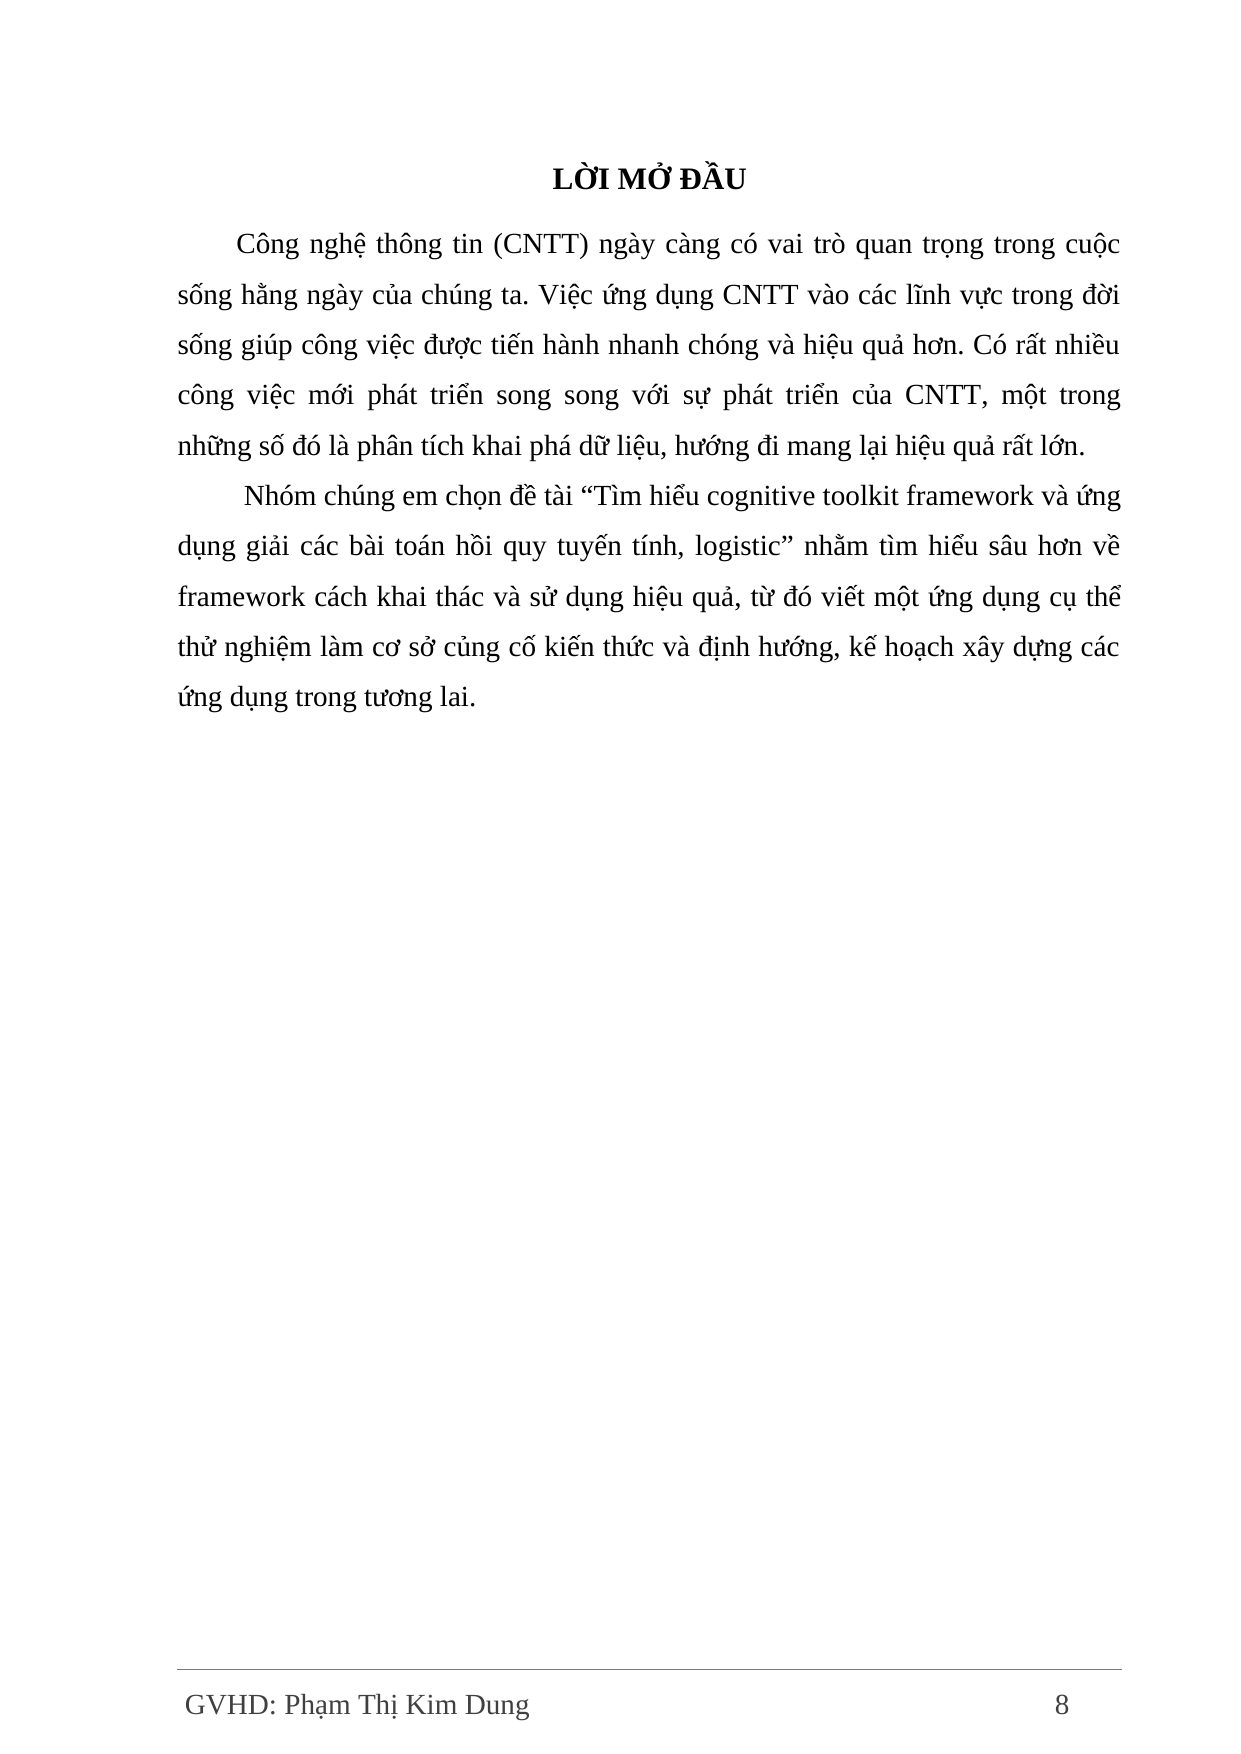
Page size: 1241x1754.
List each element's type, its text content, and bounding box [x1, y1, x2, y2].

text Công nghệ thông tin (CNTT) ngày càng có vai trò quan trọng trong cuộc sống hằng ngày của chúng ta. Việc ứng dụng CNTT vào các lĩnh vực trong đời sống giúp công việc được tiến hành nhanh chóng và hiệu quả hơn. Có rất nhiều công việc mới phát triển song song với sự phát triển của CNTT, một trong những số đó là phân tích khai phá dữ liệu, hướng đi mang lại hiệu quả rất lớn. [177, 227, 1122, 461]
text Nhóm chúng em chọn đề tài “Tìm hiểu cognitive toolkit framework và ứng dụng giải các bài toán hồi quy tuyến tính, logistic” nhằm tìm hiểu sâu hơn về framework cách khai thác và sử dụng hiệu quả, từ đó viết một ứng dụng cụ thể thử nghiệm làm cơ sở củng cố kiến thức và định hướng, kế hoạch xây dựng các ứng dụng trong tương lai. [177, 478, 1122, 713]
subtitle LỜI MỞ ĐẦU [177, 160, 1122, 196]
